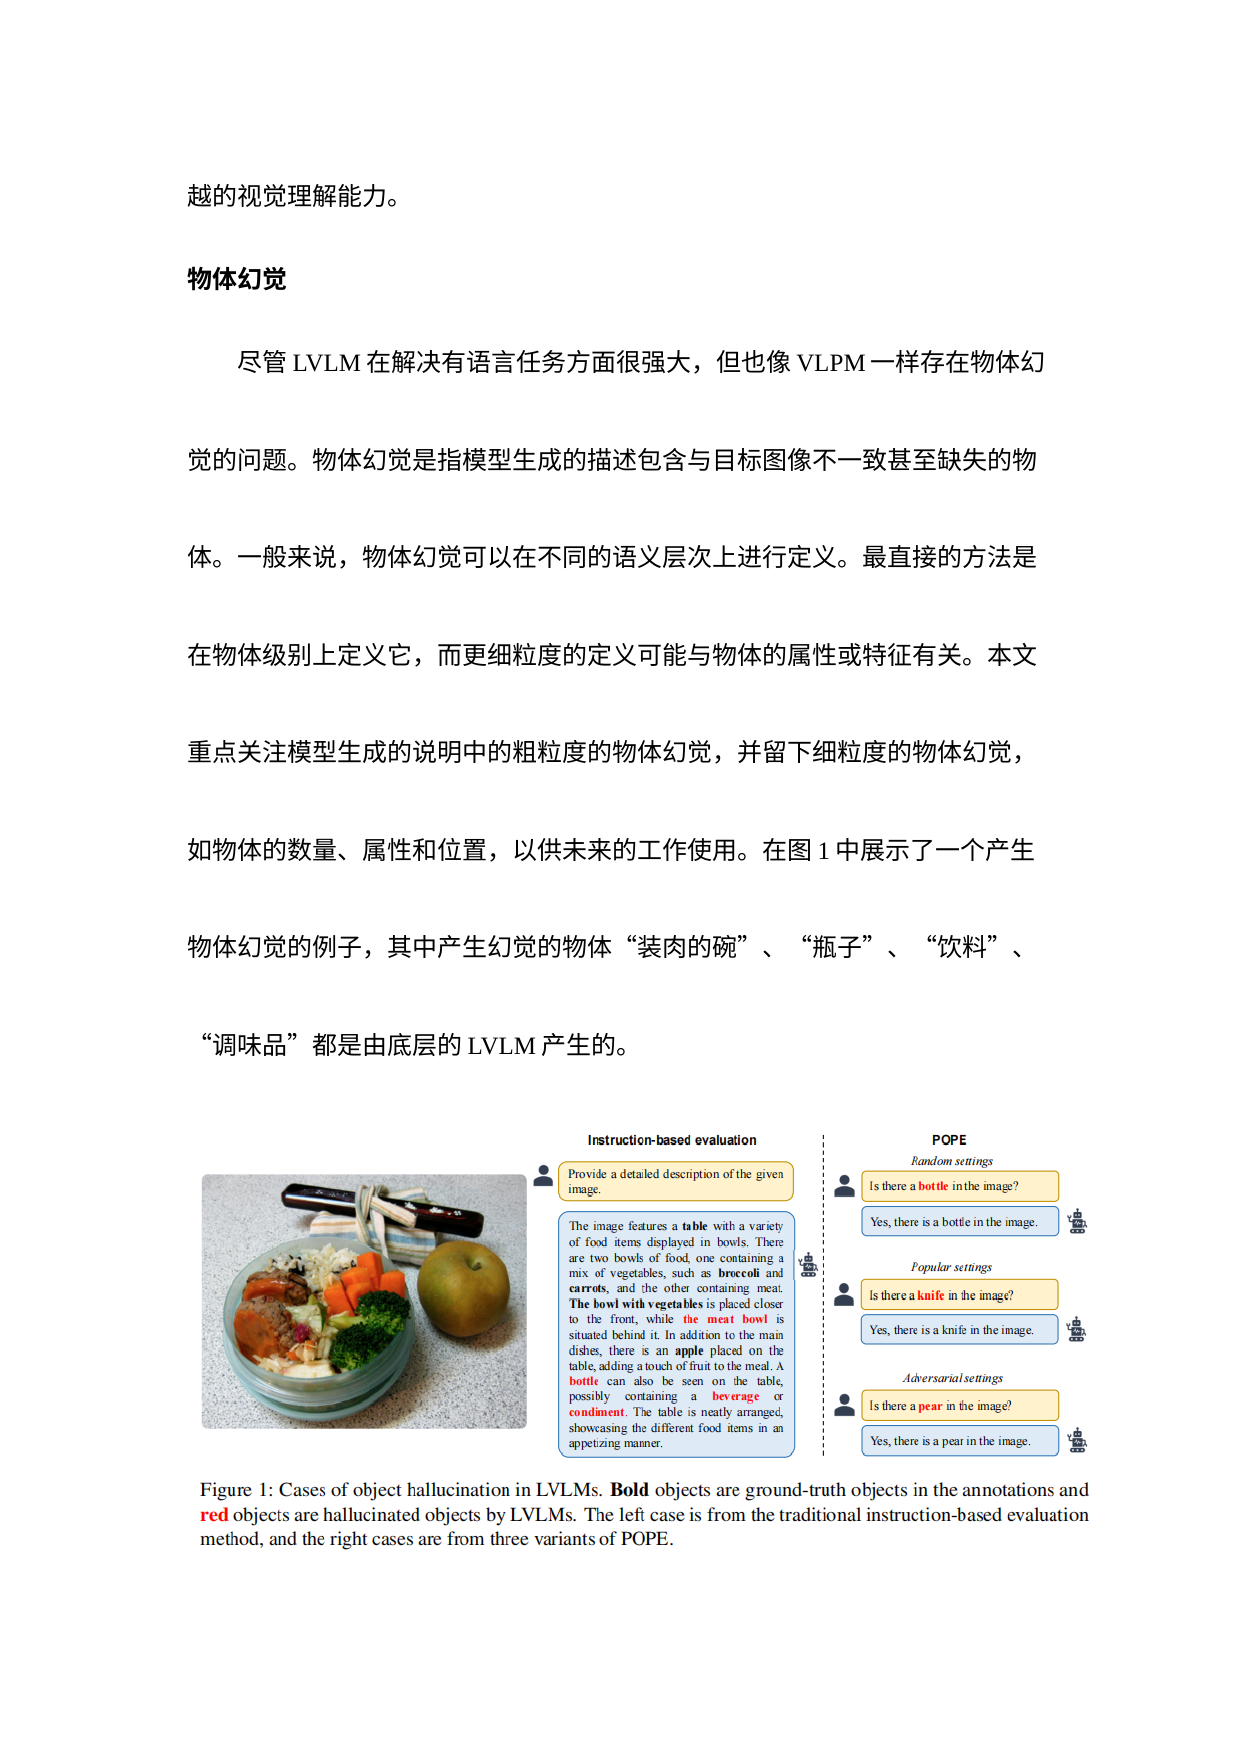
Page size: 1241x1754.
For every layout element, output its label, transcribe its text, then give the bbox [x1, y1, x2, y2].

picture [187, 1093, 1099, 1558]
list 物体幻觉 [187, 245, 1053, 310]
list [187, 162, 1053, 227]
list 尽管LVLM在解决有语言任务方面很强大，但也像VLPM一样存在物体幻觉的问题。物体幻觉是指模型生成的描述包含与目标图像不一致甚至缺失的物体。一般来说，物体幻觉可以在不同的语义层次上进行定义。最直接的方法是在物体级别上定义它，而更细粒度的定义可能与物体的属性或特征有关。本文重点关注模型生成的说明中的粗粒度的物体幻觉，并留下细粒度的物体幻觉，如物体的数量、属性和位置，以供未来的工作使用。在图1中展示了一个产生物体幻觉的例子，其中产生幻觉的物体“装肉的碗”、“瓶子”、“饮料”、“调味品”都是由底层的LVLM产生的。 [187, 328, 1053, 1076]
